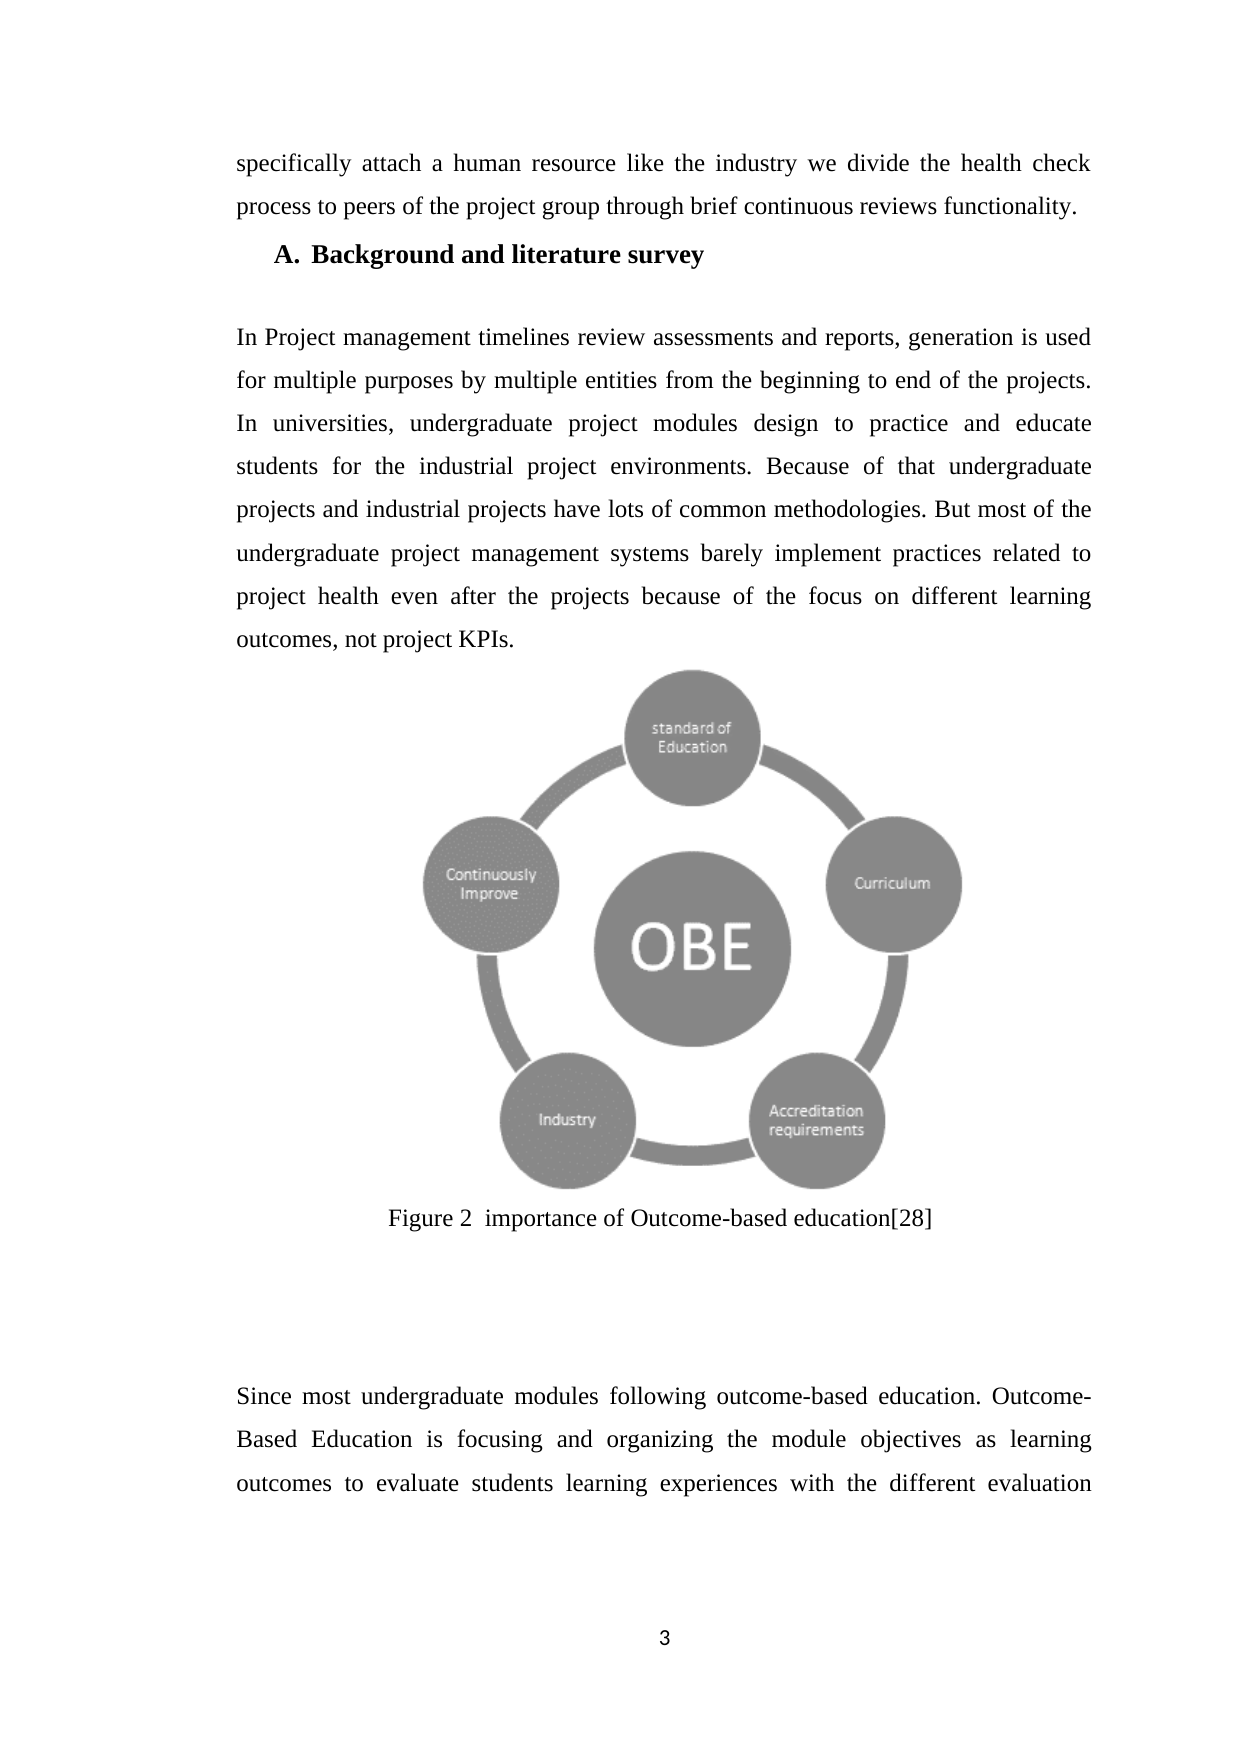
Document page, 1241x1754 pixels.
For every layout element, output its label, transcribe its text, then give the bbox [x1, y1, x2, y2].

picture [387, 657, 968, 1195]
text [236, 148, 1092, 219]
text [236, 1381, 1092, 1496]
text In Project management timelines review assessments and reports, generation is used for multiple purposes by multiple entities from the beginning to end of the projects. In universities, undergraduate project modules design to practice and educate students for the industrial project environments. Because of that undergraduate projects and industrial projects have lots of common methodologies. But most of the undergraduate project management systems barely implement practices related to project health even after the projects because of the focus on different learning outcomes, not project KPIs. [236, 322, 1092, 653]
subtitle Background and literature survey [274, 238, 1092, 269]
